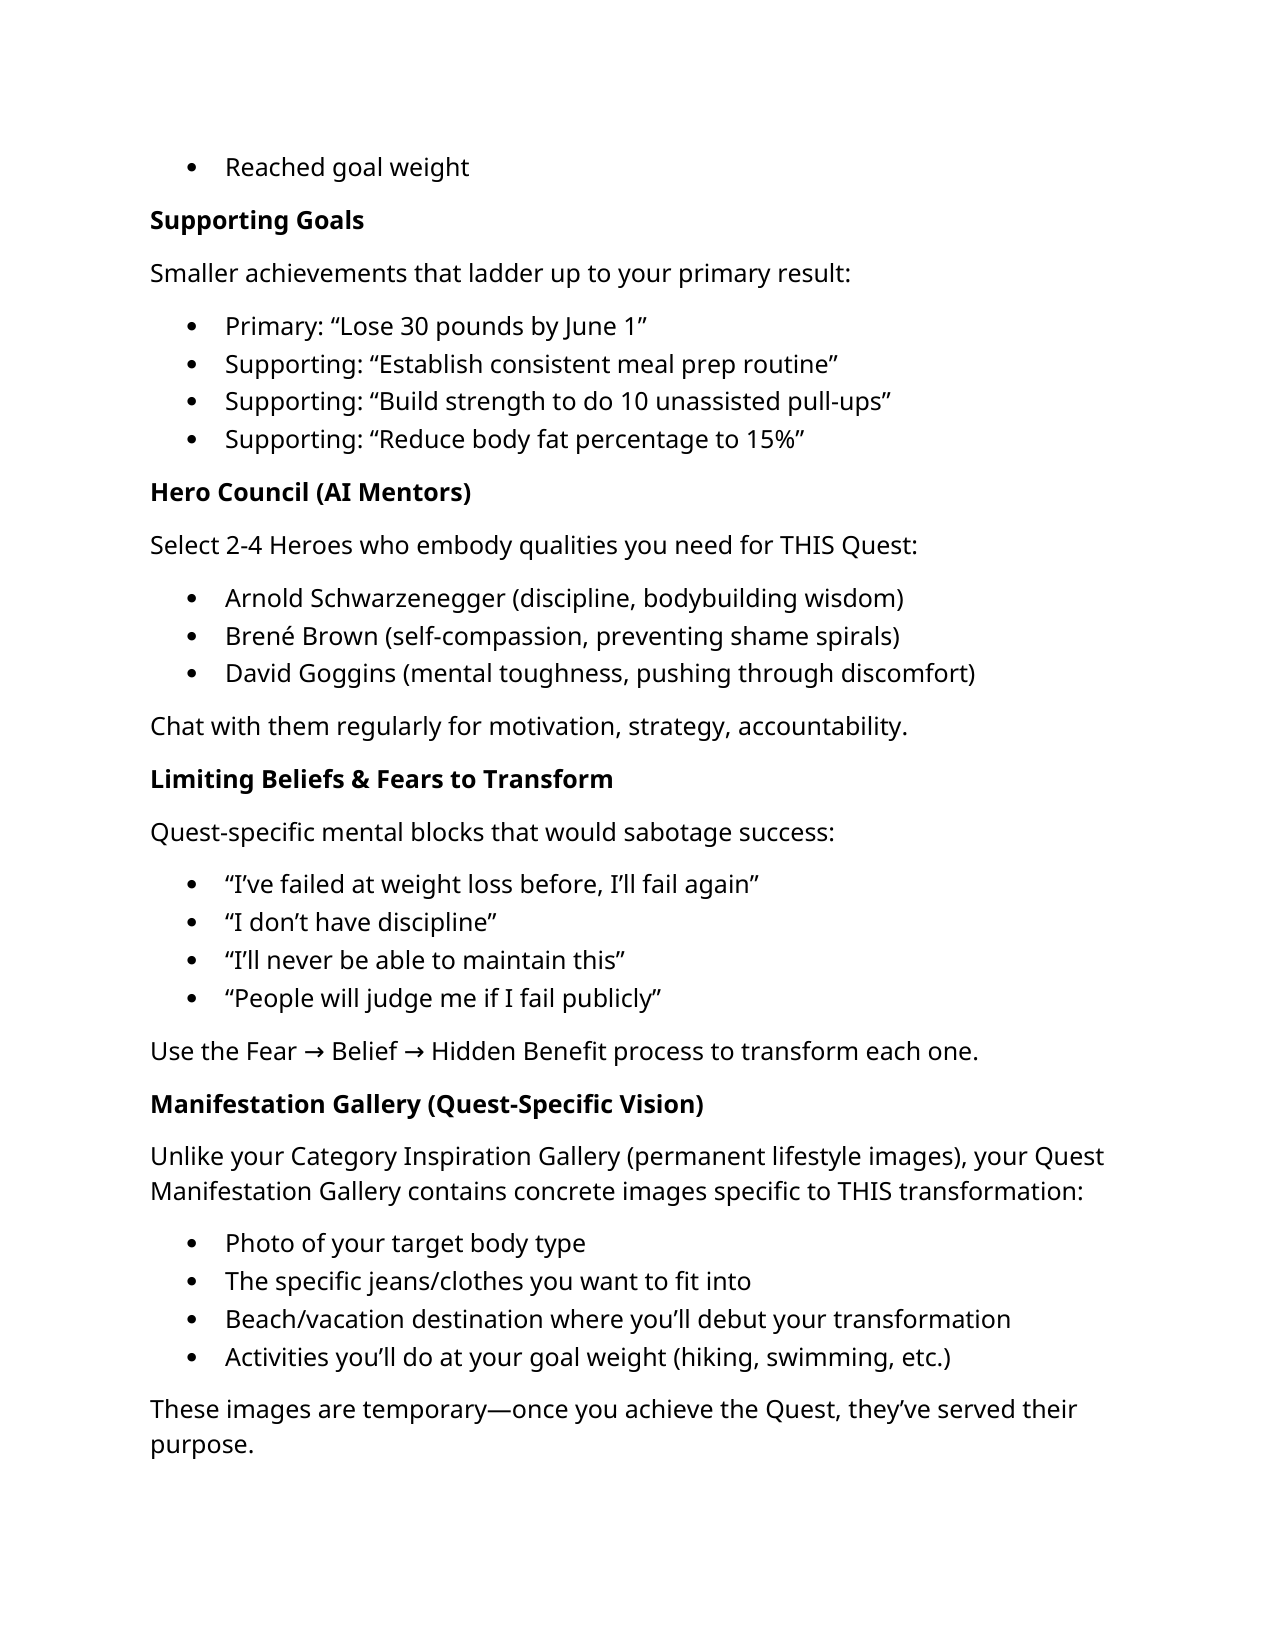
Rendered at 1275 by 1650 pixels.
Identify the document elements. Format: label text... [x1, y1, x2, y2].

list Beach/vacation destination where you’ll debut your transformation [187, 1302, 1125, 1336]
text Unlike your Category Inspiration Gallery (permanent lifestyle images), your Quest Manifestation Gallery contains concrete images specific to THIS transformation: [150, 1139, 1125, 1207]
text Hero Council (AI Mentors) [150, 475, 1125, 509]
list “I’ve failed at weight loss before, I’ll fail again” [187, 867, 1125, 901]
text These images are temporary—once you achieve the Quest, they’ve served their purpose. [150, 1392, 1125, 1460]
list Arnold Schwarzenegger (discipline, bodybuilding wisdom) [187, 580, 1125, 614]
list Primary: “Lose 30 pounds by June 1” [187, 308, 1125, 342]
list The specific jeans/clothes you want to fit into [187, 1264, 1125, 1298]
list David Goggins (mental toughness, pushing through discomfort) [187, 656, 1125, 690]
list Supporting: “Establish consistent meal prep routine” [187, 346, 1125, 380]
text Supporting Goals [150, 203, 1125, 237]
text Smaller achievements that ladder up to your primary result: [150, 256, 1125, 290]
list “I don’t have discipline” [187, 905, 1125, 939]
list Photo of your target body type [187, 1226, 1125, 1260]
list Activities you’ll do at your goal weight (hiking, swimming, etc.) [187, 1339, 1125, 1373]
list “People will judge me if I fail publicly” [187, 981, 1125, 1015]
list Brené Brown (self-compassion, preventing shame spirals) [187, 618, 1125, 652]
text Select 2-4 Heroes who embody qualities you need for THIS Quest: [150, 527, 1125, 562]
list Reached goal weight [187, 150, 1125, 184]
list “I’ll never be able to maintain this” [187, 943, 1125, 977]
text Manifestation Gallery (Quest-Specific Vision) [150, 1086, 1125, 1120]
text Limiting Beliefs & Fears to Transform [150, 762, 1125, 796]
text Chat with them regularly for motivation, strategy, accountability. [150, 709, 1125, 743]
list Supporting: “Reduce body fat percentage to 15%” [187, 422, 1125, 456]
text Quest-specific mental blocks that would sabotage success: [150, 814, 1125, 848]
text Use the Fear → Belief → Hidden Benefit process to transform each one. [150, 1033, 1125, 1067]
list Supporting: “Build strength to do 10 unassisted pull-ups” [187, 384, 1125, 418]
